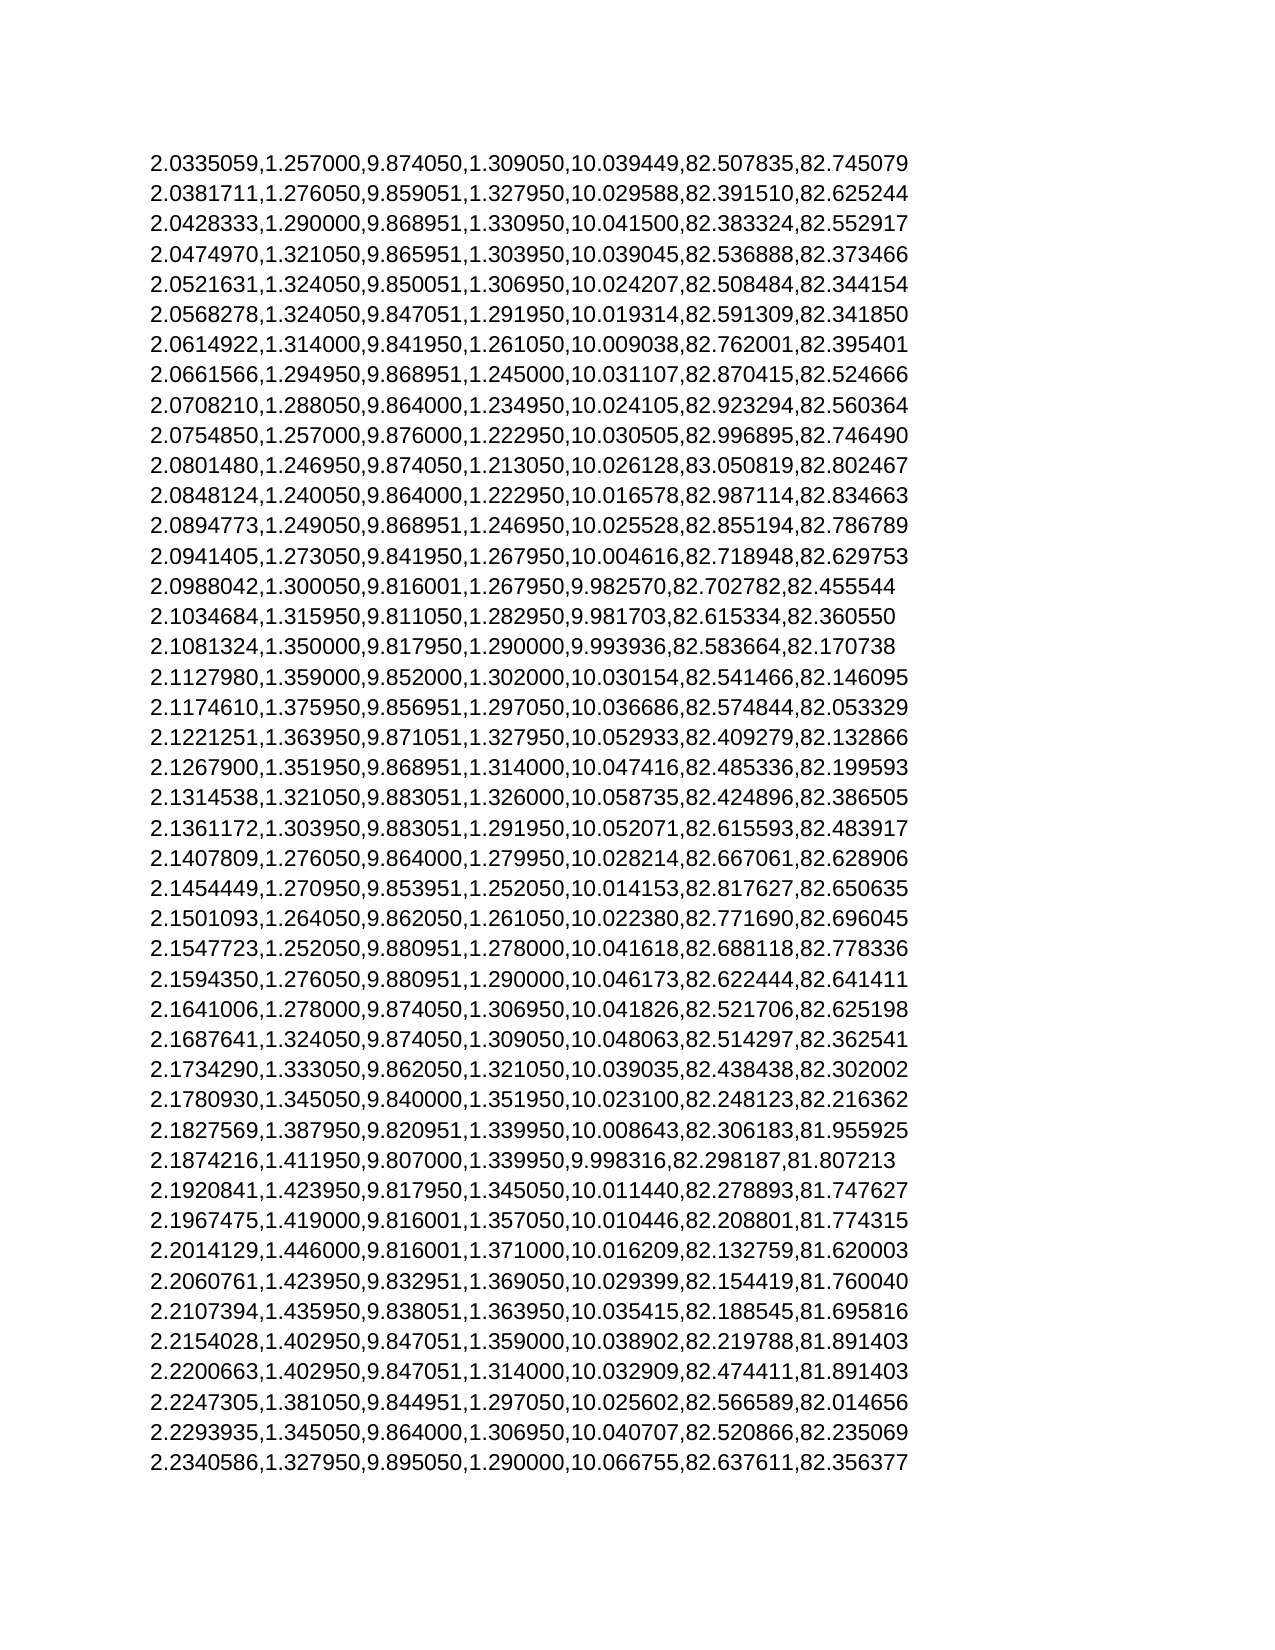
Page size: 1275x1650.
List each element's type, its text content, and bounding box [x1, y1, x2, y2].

text 2.0381711,1.276050,9.859051,1.327950,10.029588,82.391510,82.625244 [150, 180, 1125, 207]
text 2.1267900,1.351950,9.868951,1.314000,10.047416,82.485336,82.199593 [150, 754, 1125, 781]
text 2.2154028,1.402950,9.847051,1.359000,10.038902,82.219788,81.891403 [150, 1328, 1125, 1354]
text 2.0474970,1.321050,9.865951,1.303950,10.039045,82.536888,82.373466 [150, 241, 1125, 267]
text 2.1454449,1.270950,9.853951,1.252050,10.014153,82.817627,82.650635 [150, 875, 1125, 901]
text 2.1827569,1.387950,9.820951,1.339950,10.008643,82.306183,81.955925 [150, 1117, 1125, 1143]
text 2.1221251,1.363950,9.871051,1.327950,10.052933,82.409279,82.132866 [150, 724, 1125, 750]
text 2.0661566,1.294950,9.868951,1.245000,10.031107,82.870415,82.524666 [150, 361, 1125, 388]
text 2.1127980,1.359000,9.852000,1.302000,10.030154,82.541466,82.146095 [150, 663, 1125, 690]
text 2.2293935,1.345050,9.864000,1.306950,10.040707,82.520866,82.235069 [150, 1419, 1125, 1445]
text 2.1081324,1.350000,9.817950,1.290000,9.993936,82.583664,82.170738 [150, 633, 1125, 660]
text 2.0941405,1.273050,9.841950,1.267950,10.004616,82.718948,82.629753 [150, 543, 1125, 569]
text 2.2014129,1.446000,9.816001,1.371000,10.016209,82.132759,81.620003 [150, 1237, 1125, 1264]
text 2.1594350,1.276050,9.880951,1.290000,10.046173,82.622444,82.641411 [150, 966, 1125, 992]
text 2.1687641,1.324050,9.874050,1.309050,10.048063,82.514297,82.362541 [150, 1026, 1125, 1052]
text 2.1501093,1.264050,9.862050,1.261050,10.022380,82.771690,82.696045 [150, 905, 1125, 932]
text 2.1314538,1.321050,9.883051,1.326000,10.058735,82.424896,82.386505 [150, 784, 1125, 811]
text 2.2200663,1.402950,9.847051,1.314000,10.032909,82.474411,81.891403 [150, 1358, 1125, 1385]
text 2.1361172,1.303950,9.883051,1.291950,10.052071,82.615593,82.483917 [150, 814, 1125, 841]
text 2.0801480,1.246950,9.874050,1.213050,10.026128,83.050819,82.802467 [150, 452, 1125, 478]
text 2.1034684,1.315950,9.811050,1.282950,9.981703,82.615334,82.360550 [150, 603, 1125, 629]
text 2.0894773,1.249050,9.868951,1.246950,10.025528,82.855194,82.786789 [150, 512, 1125, 539]
text 2.2340586,1.327950,9.895050,1.290000,10.066755,82.637611,82.356377 [150, 1449, 1125, 1475]
text 2.0708210,1.288050,9.864000,1.234950,10.024105,82.923294,82.560364 [150, 392, 1125, 418]
text 2.1174610,1.375950,9.856951,1.297050,10.036686,82.574844,82.053329 [150, 694, 1125, 720]
text 2.0568278,1.324050,9.847051,1.291950,10.019314,82.591309,82.341850 [150, 301, 1125, 327]
text 2.2247305,1.381050,9.844951,1.297050,10.025602,82.566589,82.014656 [150, 1388, 1125, 1415]
text 2.0988042,1.300050,9.816001,1.267950,9.982570,82.702782,82.455544 [150, 573, 1125, 599]
text 2.1407809,1.276050,9.864000,1.279950,10.028214,82.667061,82.628906 [150, 845, 1125, 871]
text 2.1547723,1.252050,9.880951,1.278000,10.041618,82.688118,82.778336 [150, 935, 1125, 962]
text 2.0848124,1.240050,9.864000,1.222950,10.016578,82.987114,82.834663 [150, 482, 1125, 509]
text 2.1734290,1.333050,9.862050,1.321050,10.039035,82.438438,82.302002 [150, 1056, 1125, 1083]
text 2.0614922,1.314000,9.841950,1.261050,10.009038,82.762001,82.395401 [150, 331, 1125, 358]
text 2.0754850,1.257000,9.876000,1.222950,10.030505,82.996895,82.746490 [150, 422, 1125, 448]
text 2.1641006,1.278000,9.874050,1.306950,10.041826,82.521706,82.625198 [150, 996, 1125, 1022]
text 2.1967475,1.419000,9.816001,1.357050,10.010446,82.208801,81.774315 [150, 1207, 1125, 1234]
text 2.2060761,1.423950,9.832951,1.369050,10.029399,82.154419,81.760040 [150, 1268, 1125, 1294]
text 2.0335059,1.257000,9.874050,1.309050,10.039449,82.507835,82.745079 [150, 150, 1125, 176]
text 2.1874216,1.411950,9.807000,1.339950,9.998316,82.298187,81.807213 [150, 1147, 1125, 1173]
text 2.1920841,1.423950,9.817950,1.345050,10.011440,82.278893,81.747627 [150, 1177, 1125, 1203]
text 2.0521631,1.324050,9.850051,1.306950,10.024207,82.508484,82.344154 [150, 271, 1125, 297]
text 2.0428333,1.290000,9.868951,1.330950,10.041500,82.383324,82.552917 [150, 210, 1125, 237]
text 2.1780930,1.345050,9.840000,1.351950,10.023100,82.248123,82.216362 [150, 1086, 1125, 1113]
text 2.2107394,1.435950,9.838051,1.363950,10.035415,82.188545,81.695816 [150, 1298, 1125, 1324]
